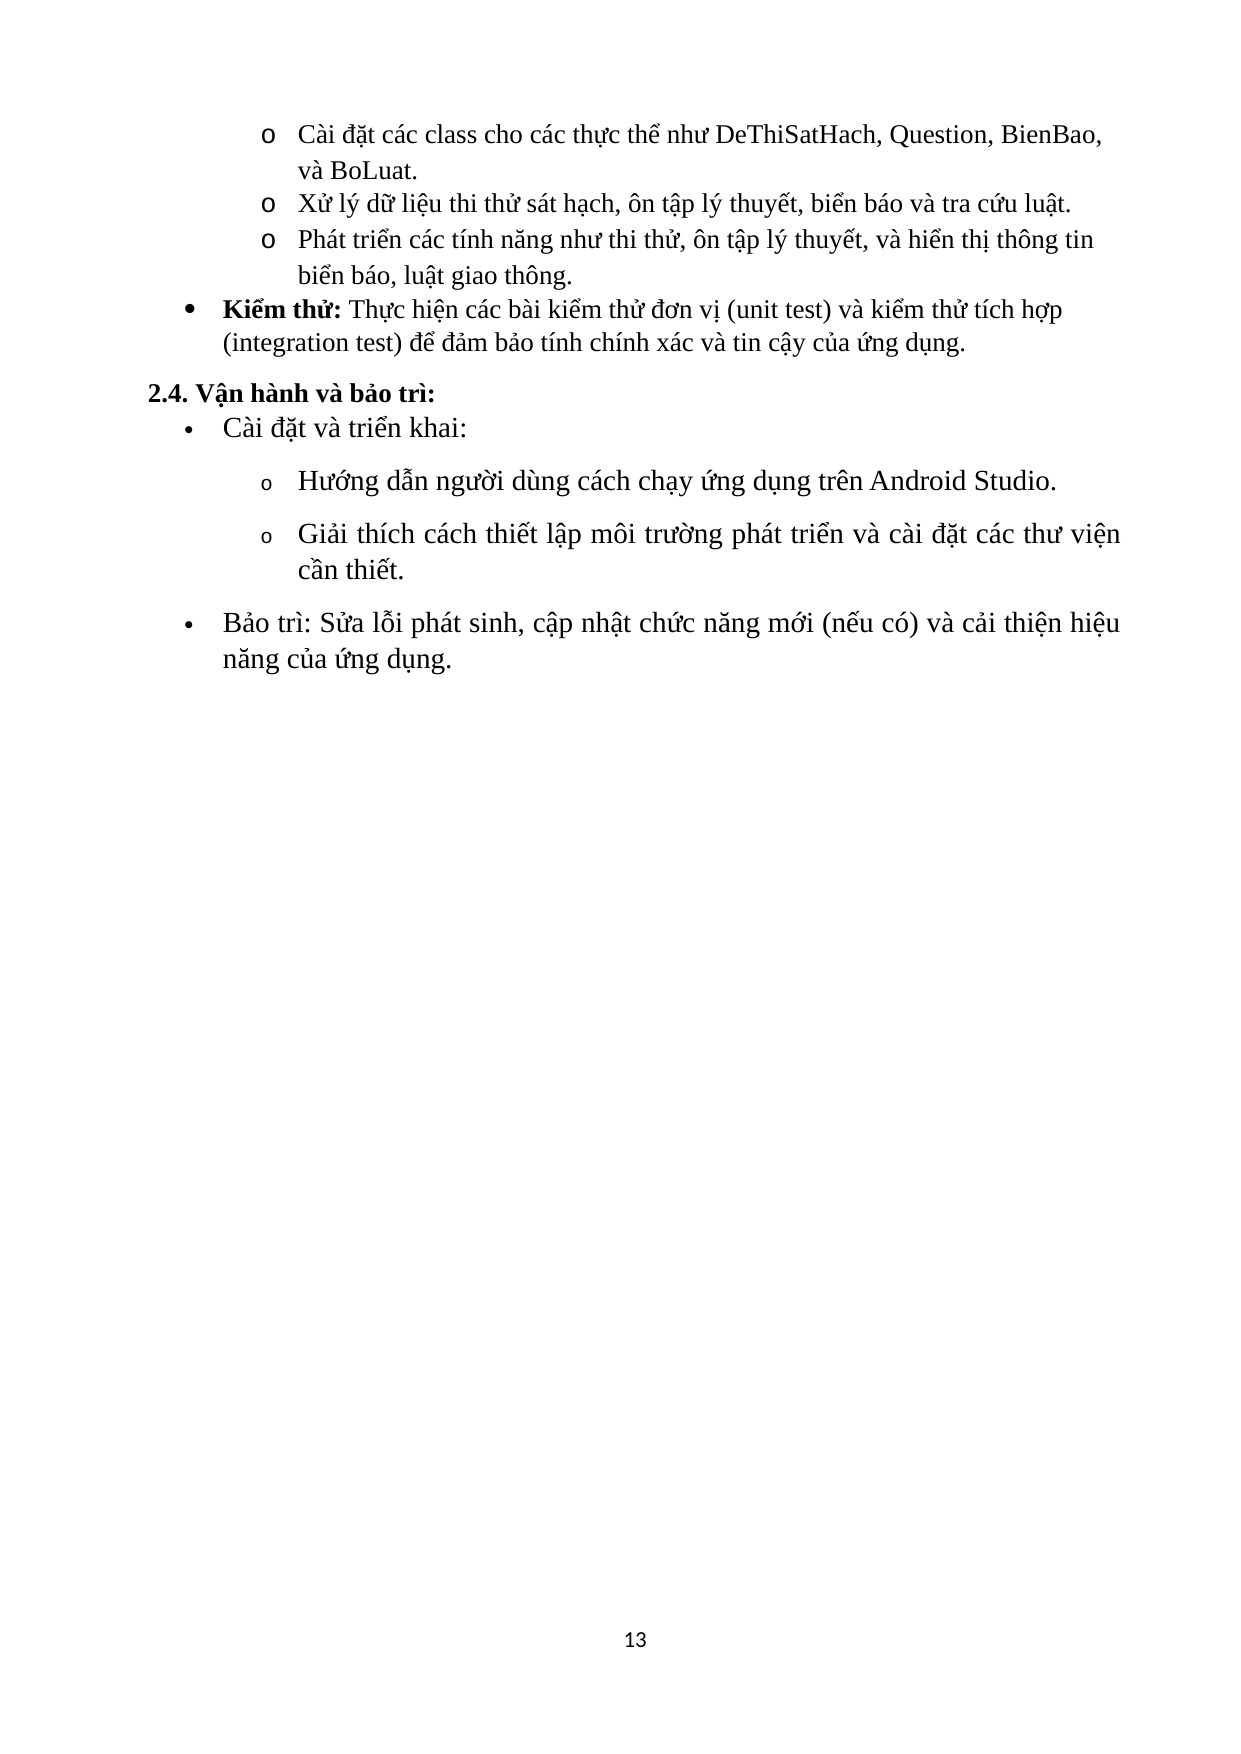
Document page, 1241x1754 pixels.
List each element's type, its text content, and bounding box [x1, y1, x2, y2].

list Bảo trì: Sửa lỗi phát sinh, cập nhật chức năng mới (nếu có) và cải thiện hiệu năng của ứng dụng. [185, 605, 1122, 674]
list Hướng dẫn người dùng cách chạy ứng dụng trên Android Studio. [260, 463, 1122, 497]
list Phát triển các tính năng như thi thử, ôn tập lý thuyết, và hiển thị thông tin biển báo, luật giao thông. [260, 223, 1122, 291]
list Cài đặt các class cho các thực thể như DeThiSatHach, Question, BienBao, và BoLuat. [260, 118, 1122, 185]
list Xử lý dữ liệu thi thử sát hạch, ôn tập lý thuyết, biển báo và tra cứu luật. [260, 187, 1122, 221]
list Giải thích cách thiết lập môi trường phát triển và cài đặt các thư viện cần thiết. [260, 516, 1122, 586]
list Kiểm thử: Thực hiện các bài kiểm thử đơn vị (unit test) và kiểm thử tích hợp (integration test) để đảm bảo tính chính xác và tin cậy của ứng dụng. [185, 293, 1122, 358]
list Cài đặt và triển khai: [185, 410, 1122, 444]
subtitle 2.4. Vận hành và bảo trì: [148, 377, 1122, 408]
